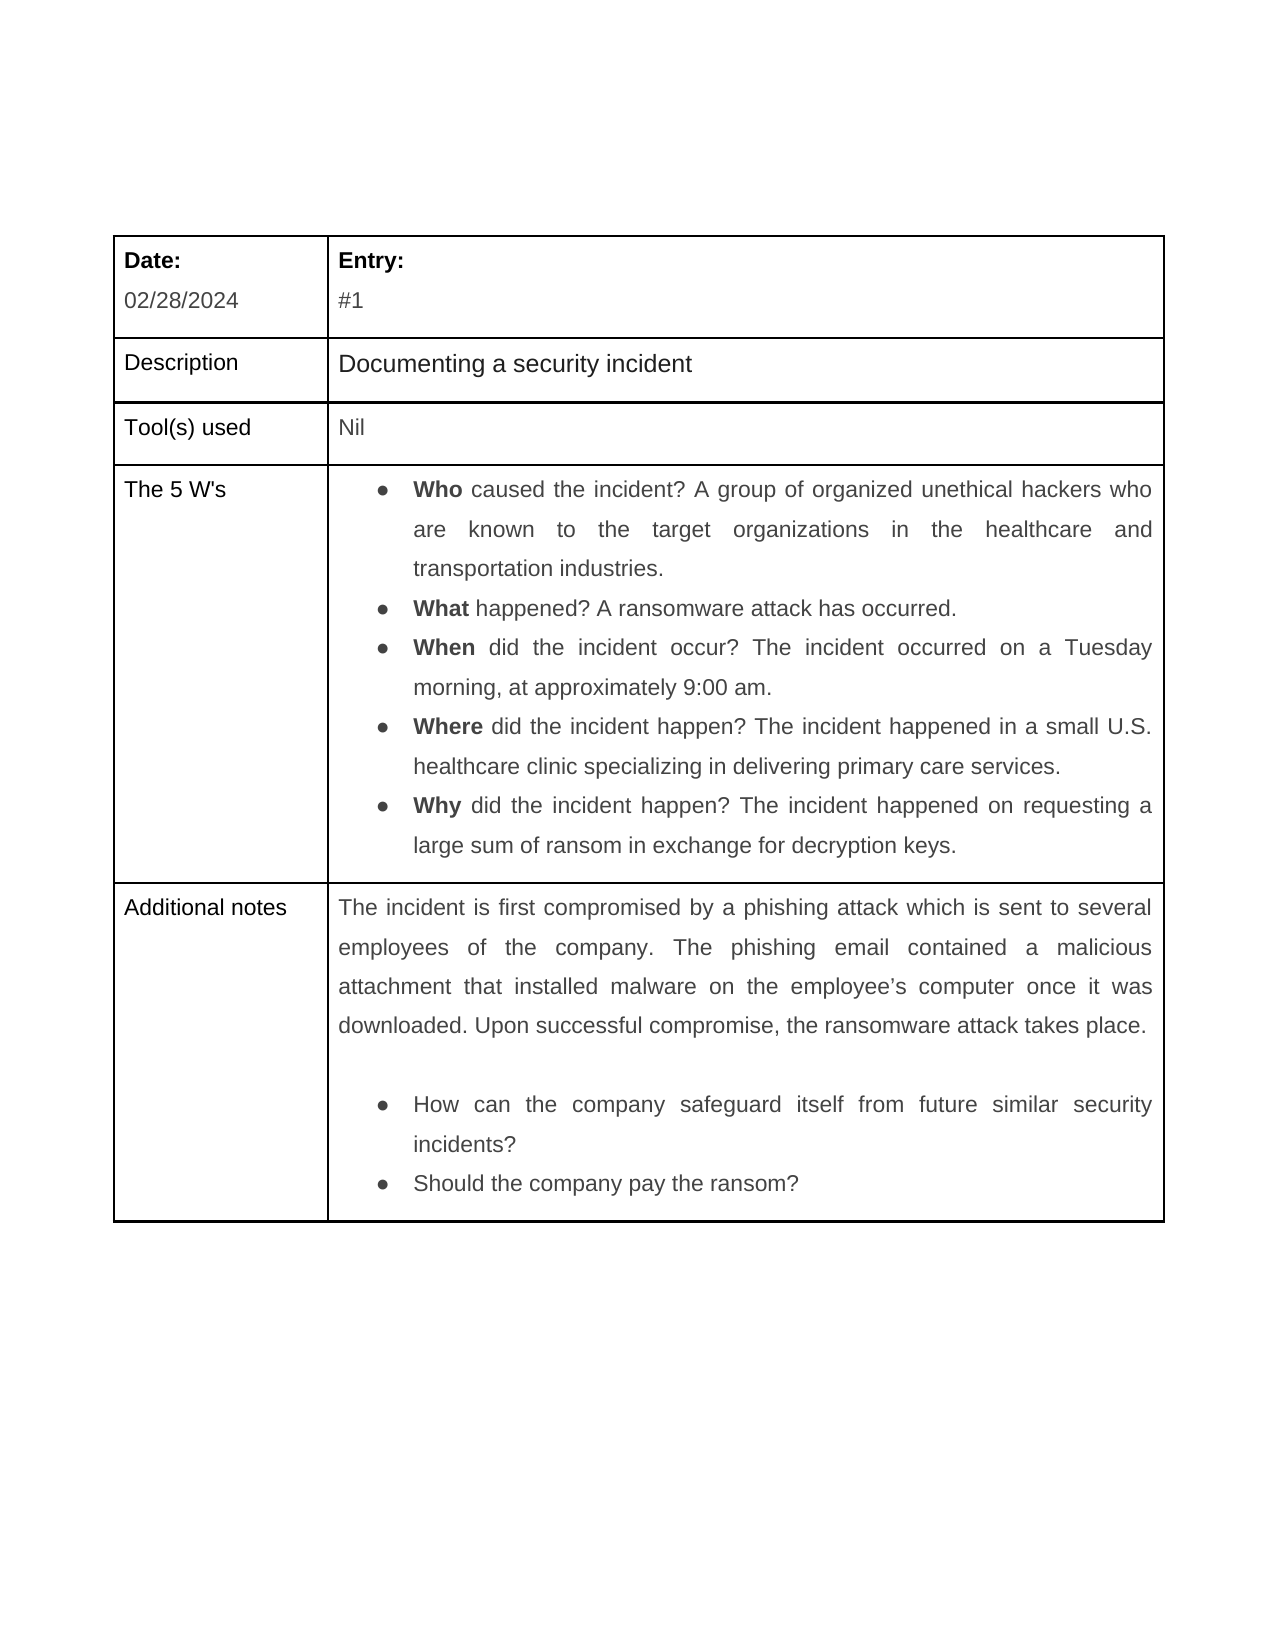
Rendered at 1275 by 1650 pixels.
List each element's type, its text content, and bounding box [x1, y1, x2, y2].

table_cell Documenting a security incident [329, 339, 1163, 401]
table_cell Tool(s) used [115, 404, 327, 464]
table_cell Nil [329, 404, 1163, 464]
table_header Entry: #1 [329, 237, 1163, 337]
table_cell Description [115, 339, 327, 401]
table_cell Additional notes [115, 884, 327, 1220]
table_header Date: 02/28/2024 [115, 237, 327, 337]
table_cell The 5 W's [115, 466, 327, 882]
table_cell Who caused the incident? A group of organized unethical hackers who are known to the target organizations in the healthcare and transportation industries. What happened? A ransomware attack has occurred. When did the incident occur? The incident occurred on a Tuesday morning, at approximately 9:00 am. Where did the incident happen? The incident happened in a small U.S. healthcare clinic specializing in delivering primary care services. Why did the incident happen? The incident happened on requesting a large sum of ransom in exchange for decryption keys. [329, 466, 1163, 882]
table_cell The incident is first compromised by a phishing attack which is sent to several employees of the company. The phishing email contained a malicious attachment that installed malware on the employee’s computer once it was downloaded. Upon successful compromise, the ransomware attack takes place. How can the company safeguard itself from future similar security incidents? Should the company pay the ransom? [329, 884, 1163, 1220]
